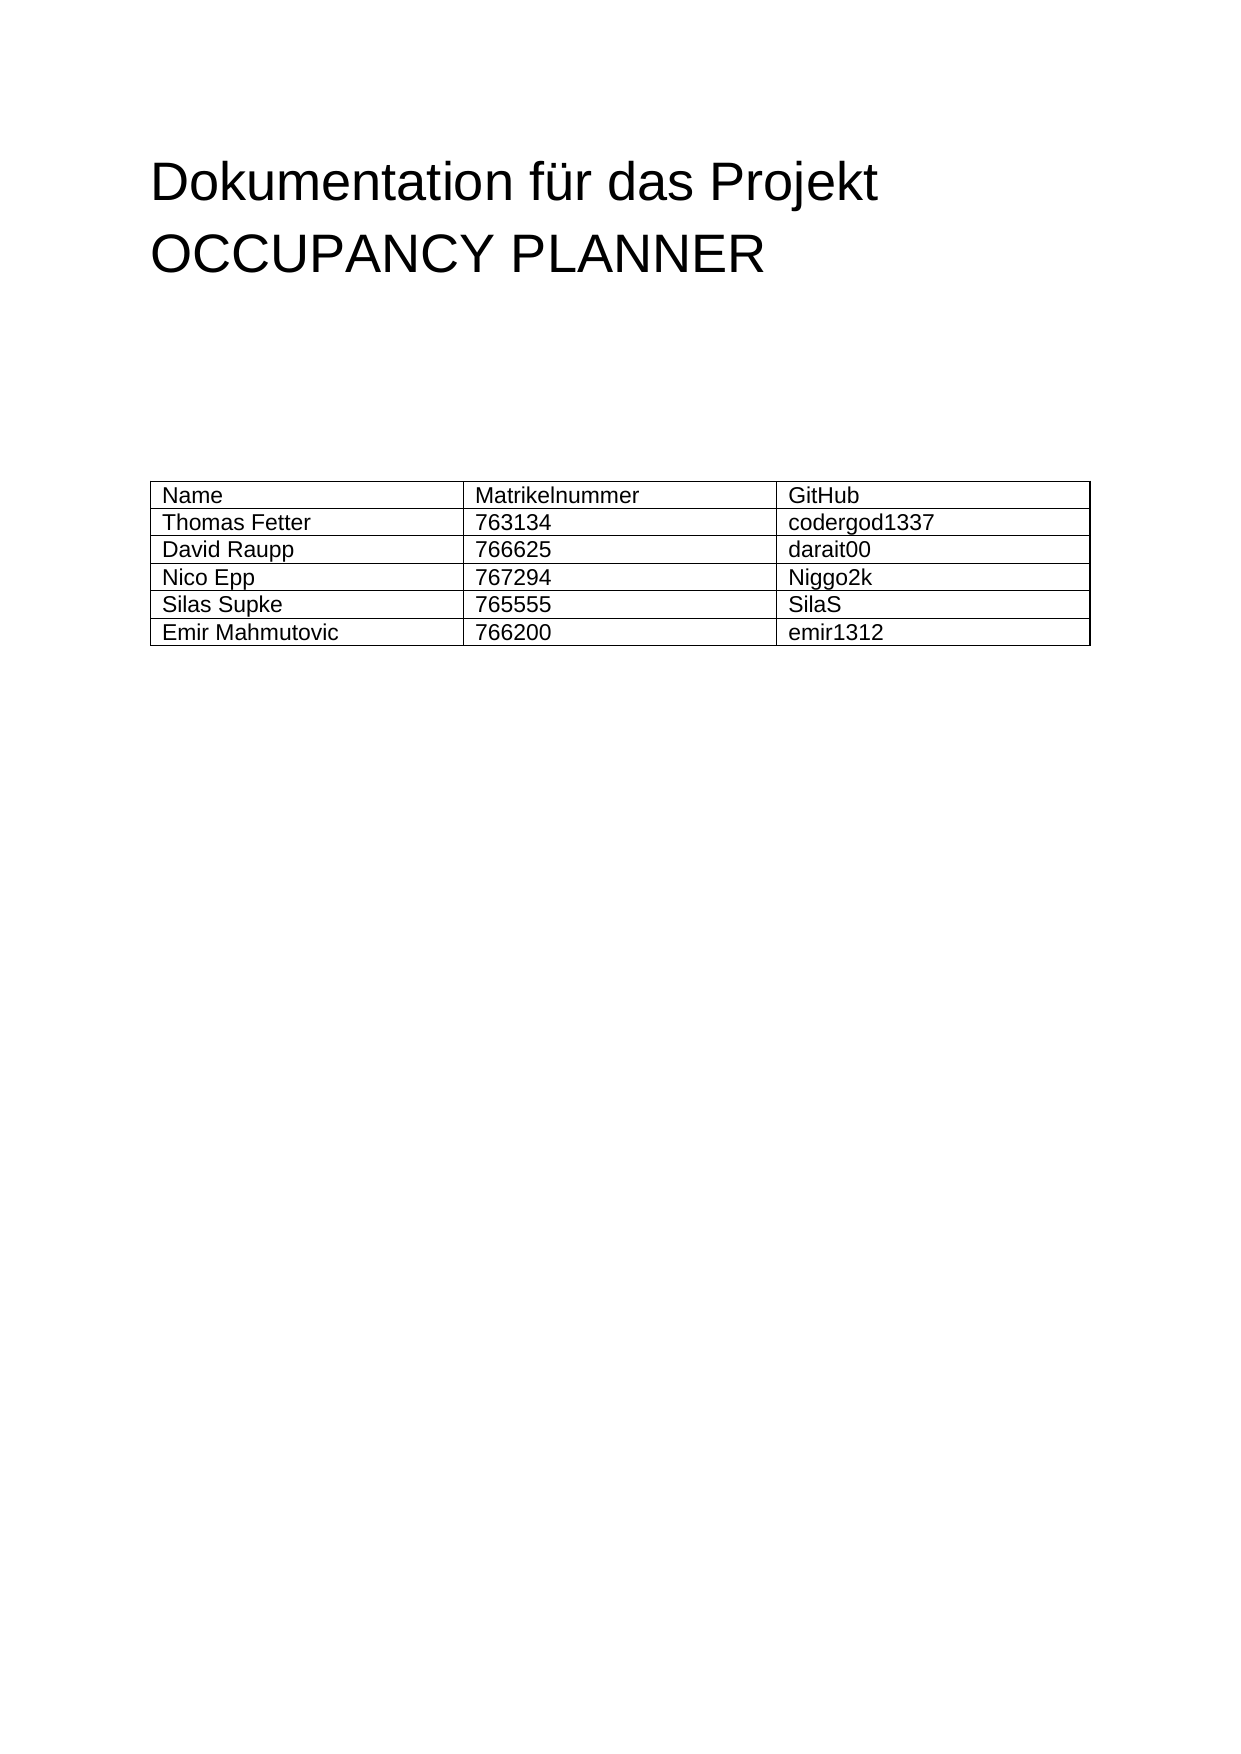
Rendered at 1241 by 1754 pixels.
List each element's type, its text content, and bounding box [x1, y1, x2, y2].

table_cell codergod1337 [777, 509, 1089, 535]
table_cell SilaS [777, 591, 1089, 618]
table_header GitHub [777, 482, 1089, 508]
table_cell 763134 [464, 509, 776, 535]
table_cell 767294 [464, 564, 776, 590]
table_cell darait00 [777, 536, 1089, 563]
table_cell Emir Mahmutovic [151, 619, 463, 645]
table_cell emir1312 [777, 619, 1089, 645]
table_cell David Raupp [151, 536, 463, 563]
table_header Matrikelnummer [464, 482, 776, 508]
table_cell Niggo2k [777, 564, 1089, 590]
table_cell 766200 [464, 619, 776, 645]
table_cell Thomas Fetter [151, 509, 463, 535]
table_cell 765555 [464, 591, 776, 618]
table_header Name [151, 482, 463, 508]
table_cell Silas Supke [151, 591, 463, 618]
title Dokumentation für das Projekt OCCUPANCY PLANNER [150, 150, 1090, 284]
table_cell Nico Epp [151, 564, 463, 590]
table_cell 766625 [464, 536, 776, 563]
